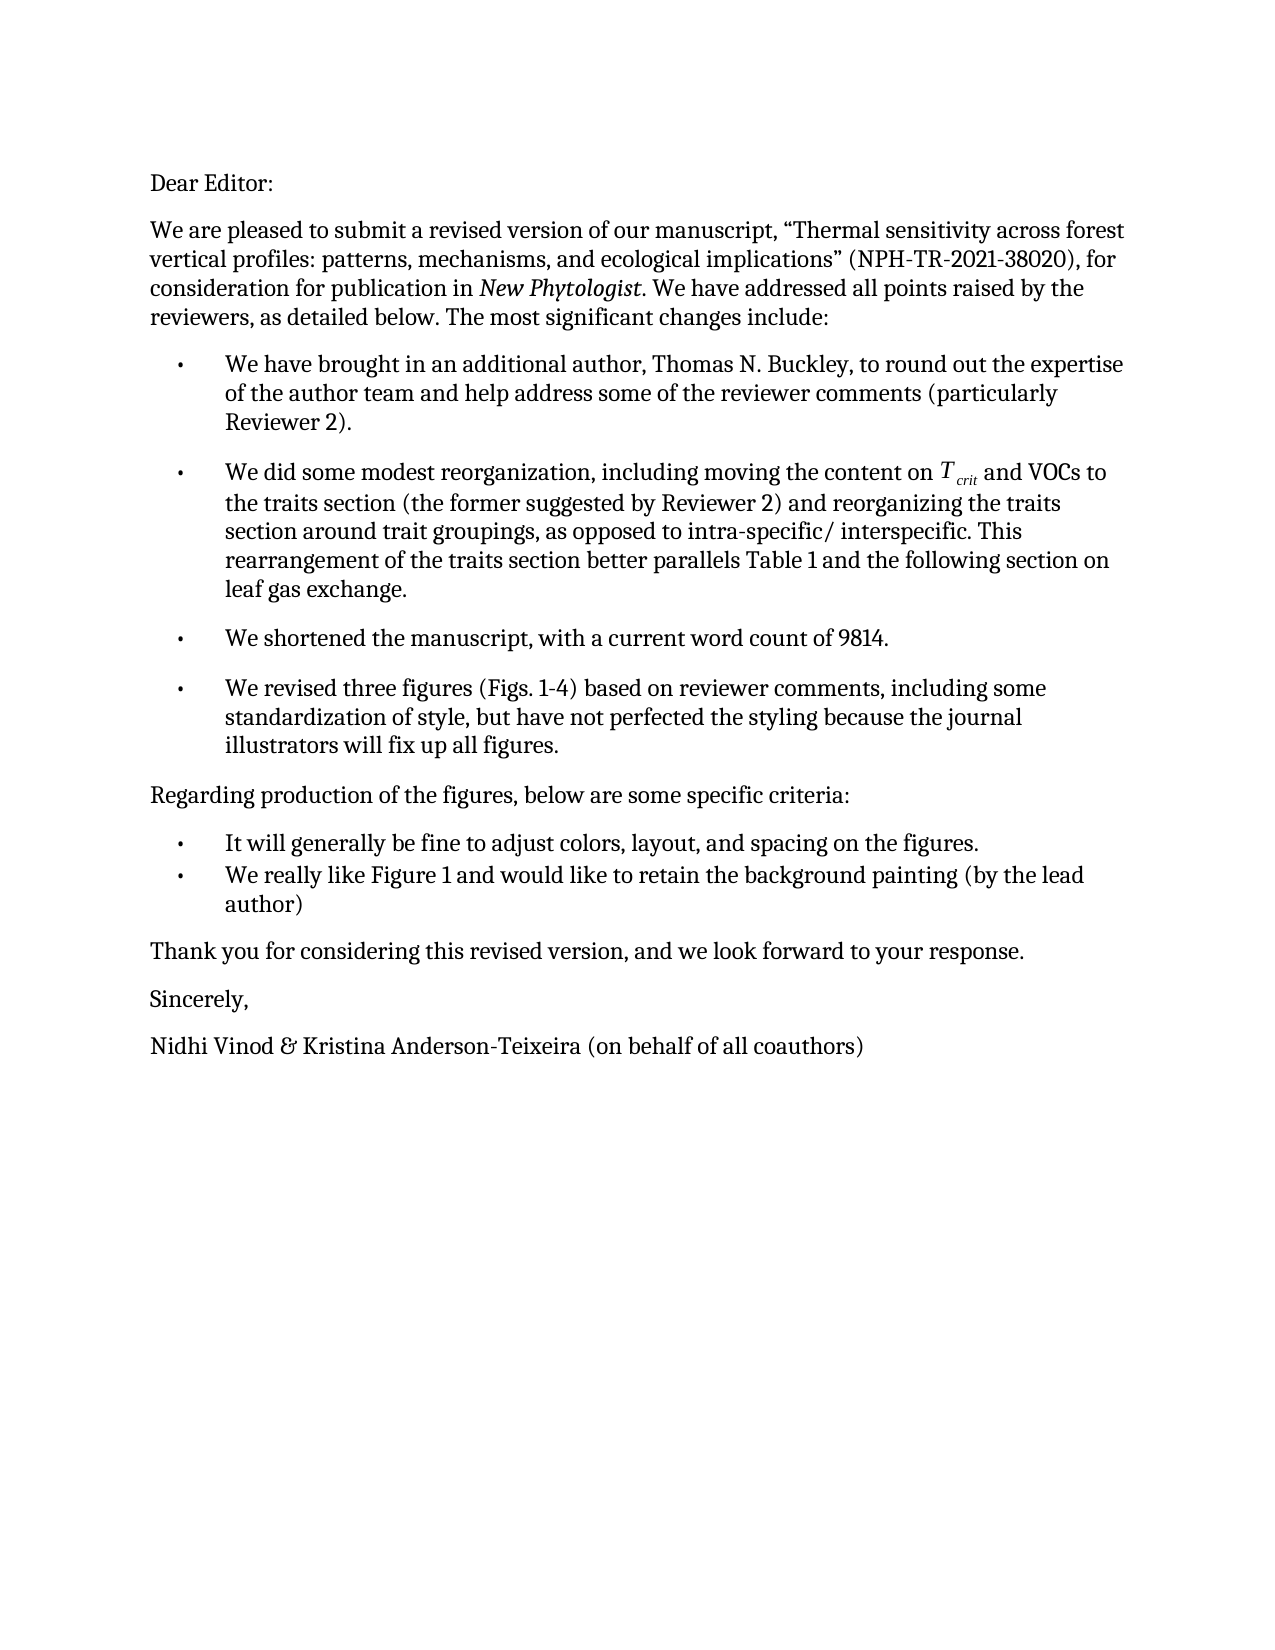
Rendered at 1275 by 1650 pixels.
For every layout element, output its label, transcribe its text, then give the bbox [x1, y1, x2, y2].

list We shortened the manuscript, with a current word count of 9814. [175, 624, 1125, 653]
text Sincerely, [150, 985, 1125, 1013]
text Dear Editor: [150, 169, 1125, 197]
text Thank you for considering this revised version, and we look forward to your response. [150, 937, 1125, 966]
list It will generally be fine to adjust colors, layout, and spacing on the figures. [175, 828, 1125, 857]
list We revised three figures (Figs. 1-4) based on reviewer comments, including some standardization of style, but have not perfected the styling because the journal illustrators will fix up all figures. [175, 674, 1125, 760]
text Regarding production of the figures, below are some specific criteria: [150, 781, 1125, 810]
text We are pleased to submit a revised version of our manuscript, “Thermal sensitivity across forest vertical profiles: patterns, mechanisms, and ecological implications” (NPH-TR-2021-38020), for consideration for publication in New Phytologist. We have addressed all points raised by the reviewers, as detailed below. The most significant changes include: [150, 216, 1125, 331]
list We have brought in an additional author, Thomas N. Buckley, to round out the expertise of the author team and help address some of the reviewer comments (particularly Reviewer 2). [175, 350, 1125, 436]
list We did some modest reorganization, including moving the content on and VOCs to the traits section (the former suggested by Reviewer 2) and reorganizing the traits section around trait groupings, as opposed to intra-specific/ interspecific. This rearrangement of the traits section better parallels Table 1 and the following section on leaf gas exchange. [175, 457, 1125, 603]
list We really like Figure 1 and would like to retain the background painting (by the lead author) [175, 861, 1125, 918]
text Nidhi Vinod & Kristina Anderson-Teixeira (on behalf of all coauthors) [150, 1032, 1125, 1061]
